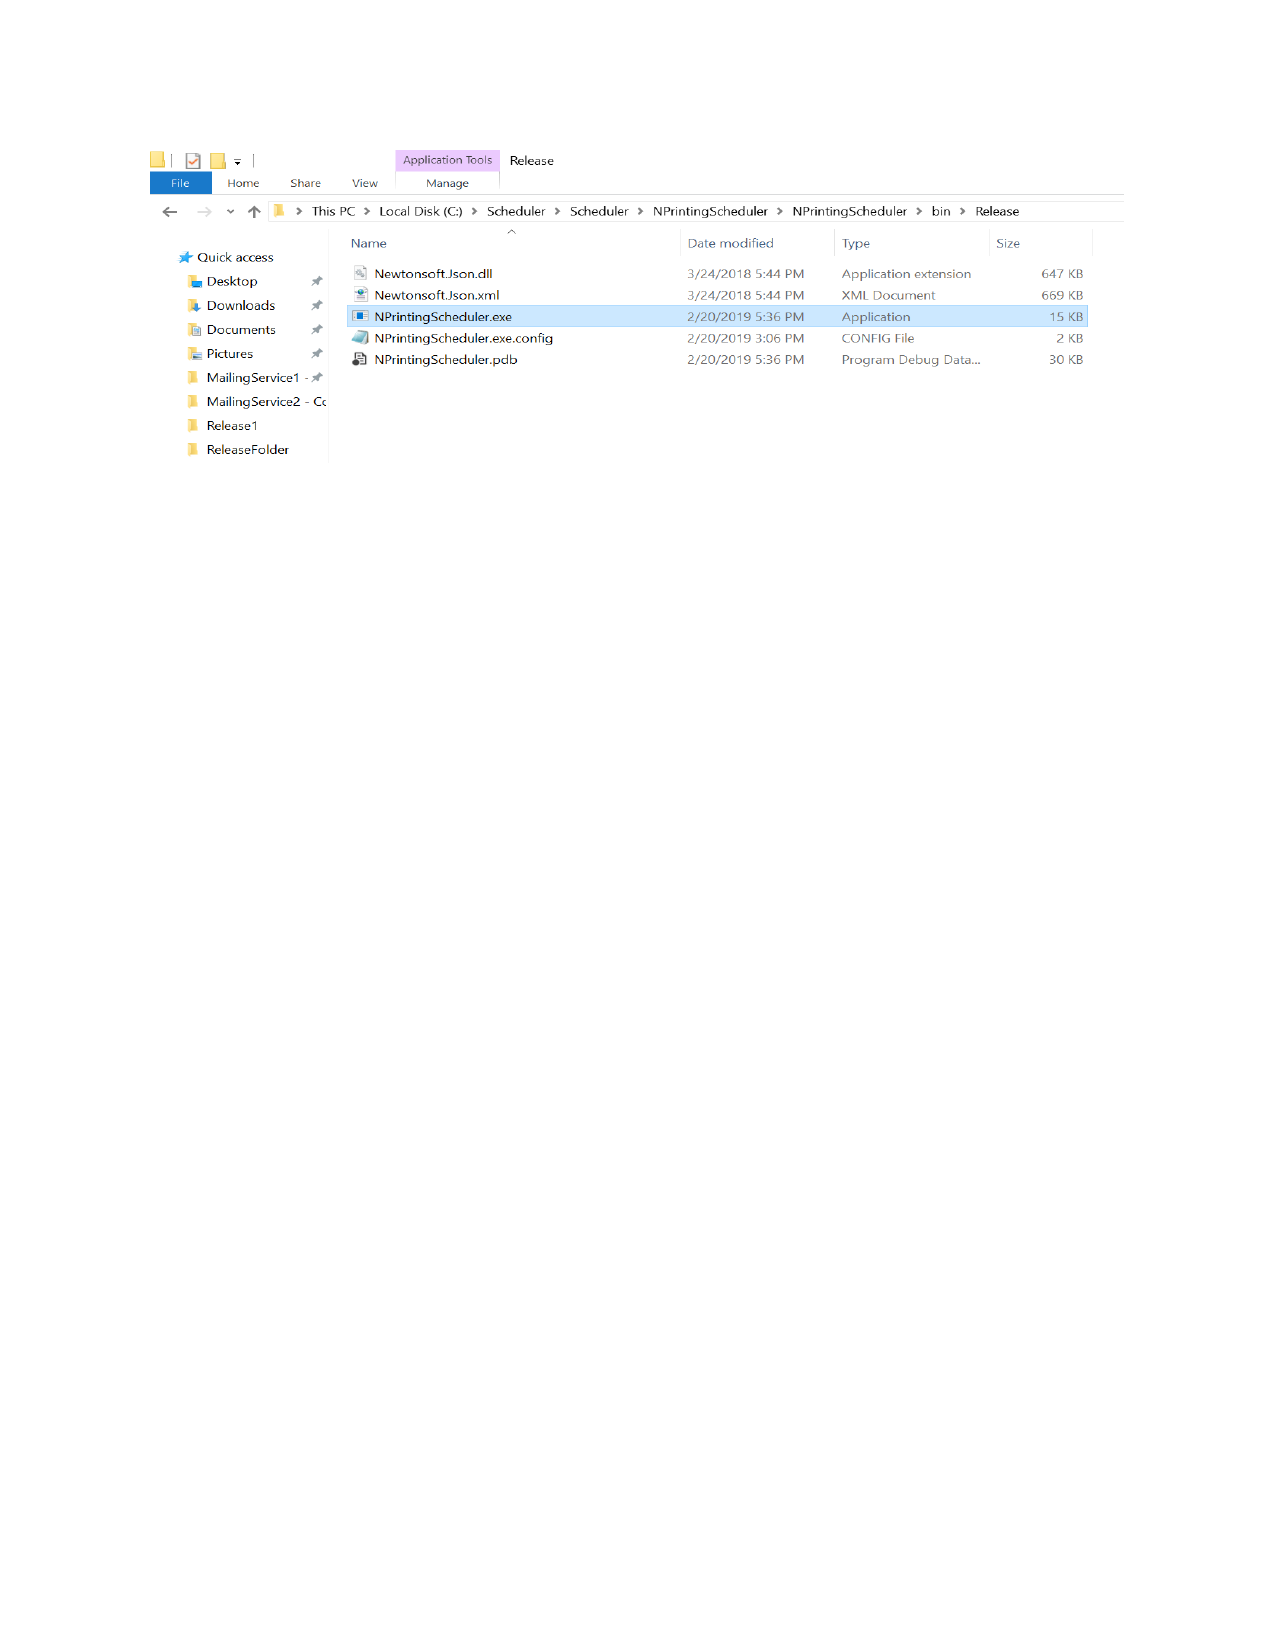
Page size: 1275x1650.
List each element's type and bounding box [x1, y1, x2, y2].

picture [150, 150, 1124, 463]
